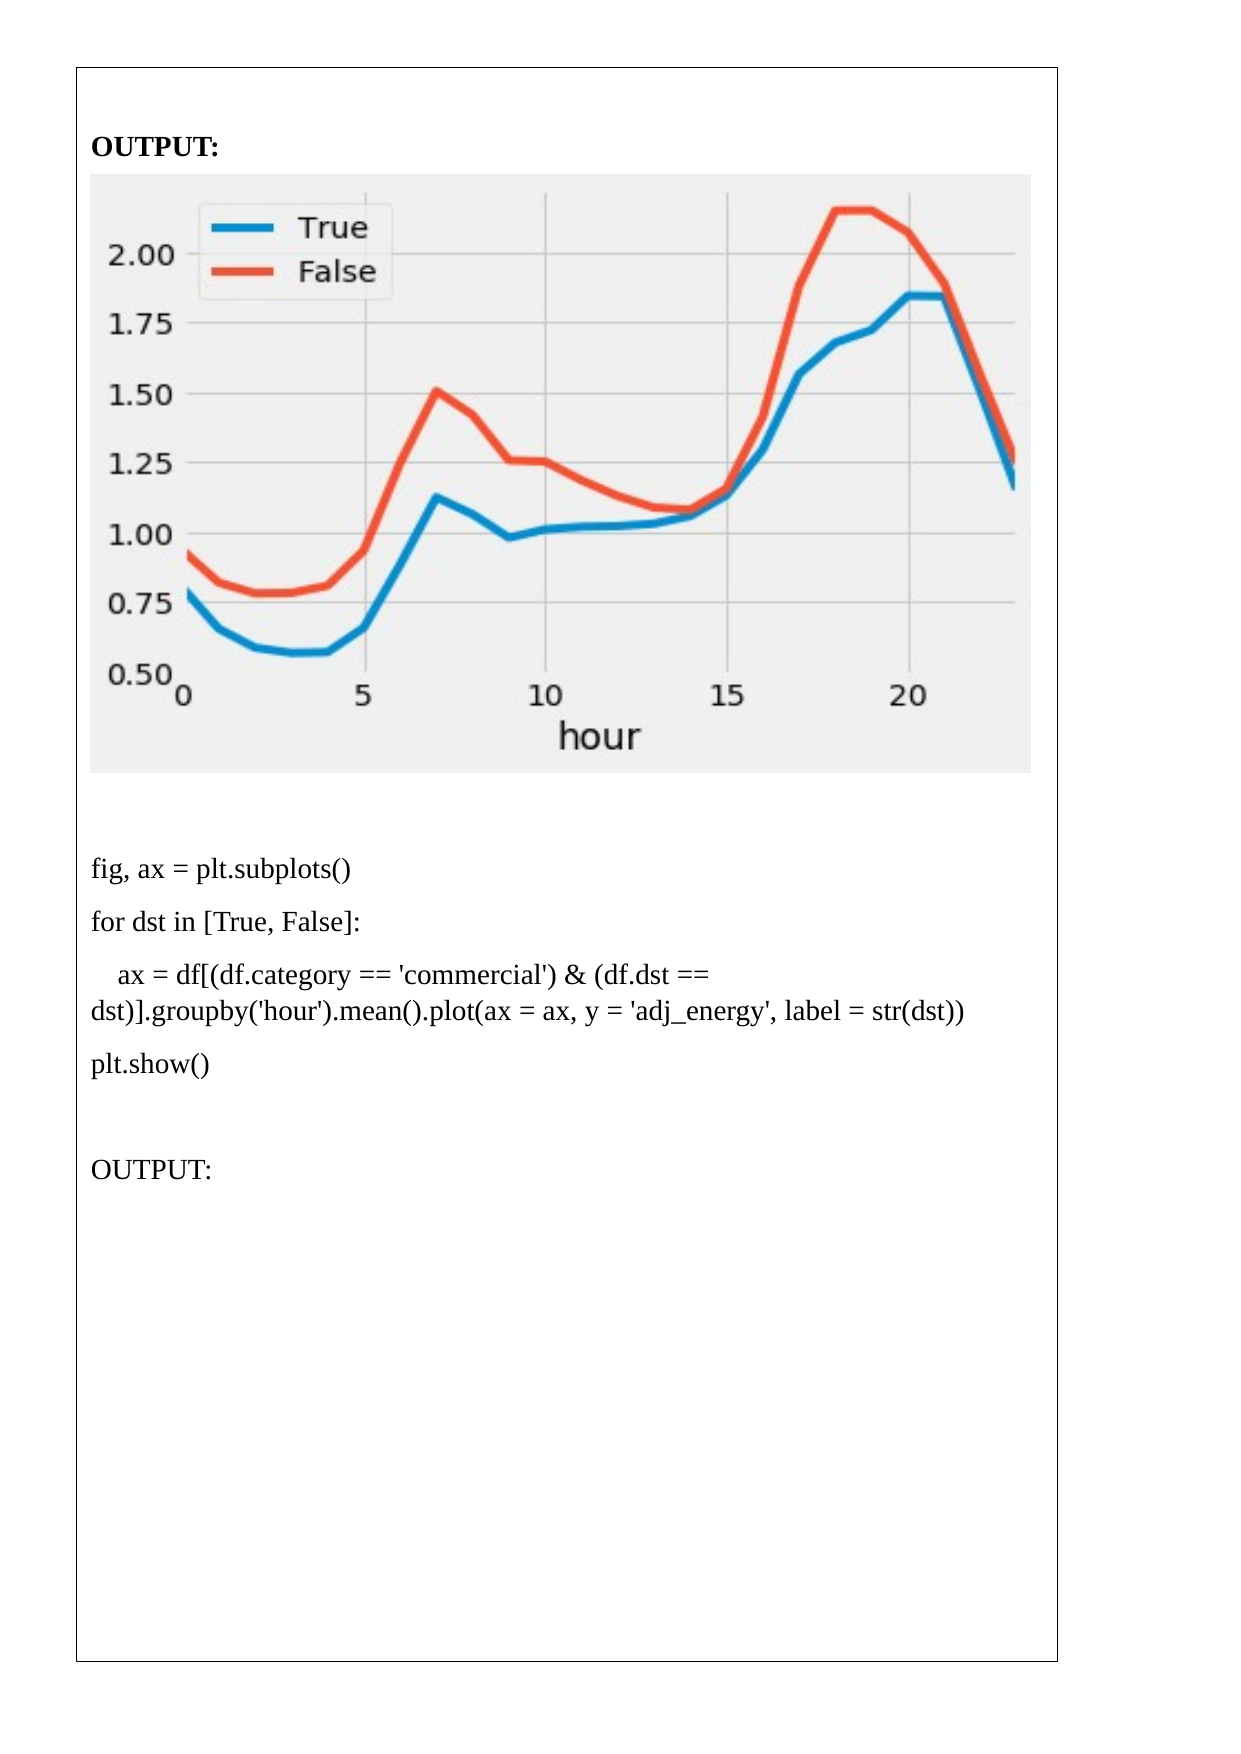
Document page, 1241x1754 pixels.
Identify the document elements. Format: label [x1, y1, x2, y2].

picture [90, 174, 1031, 773]
